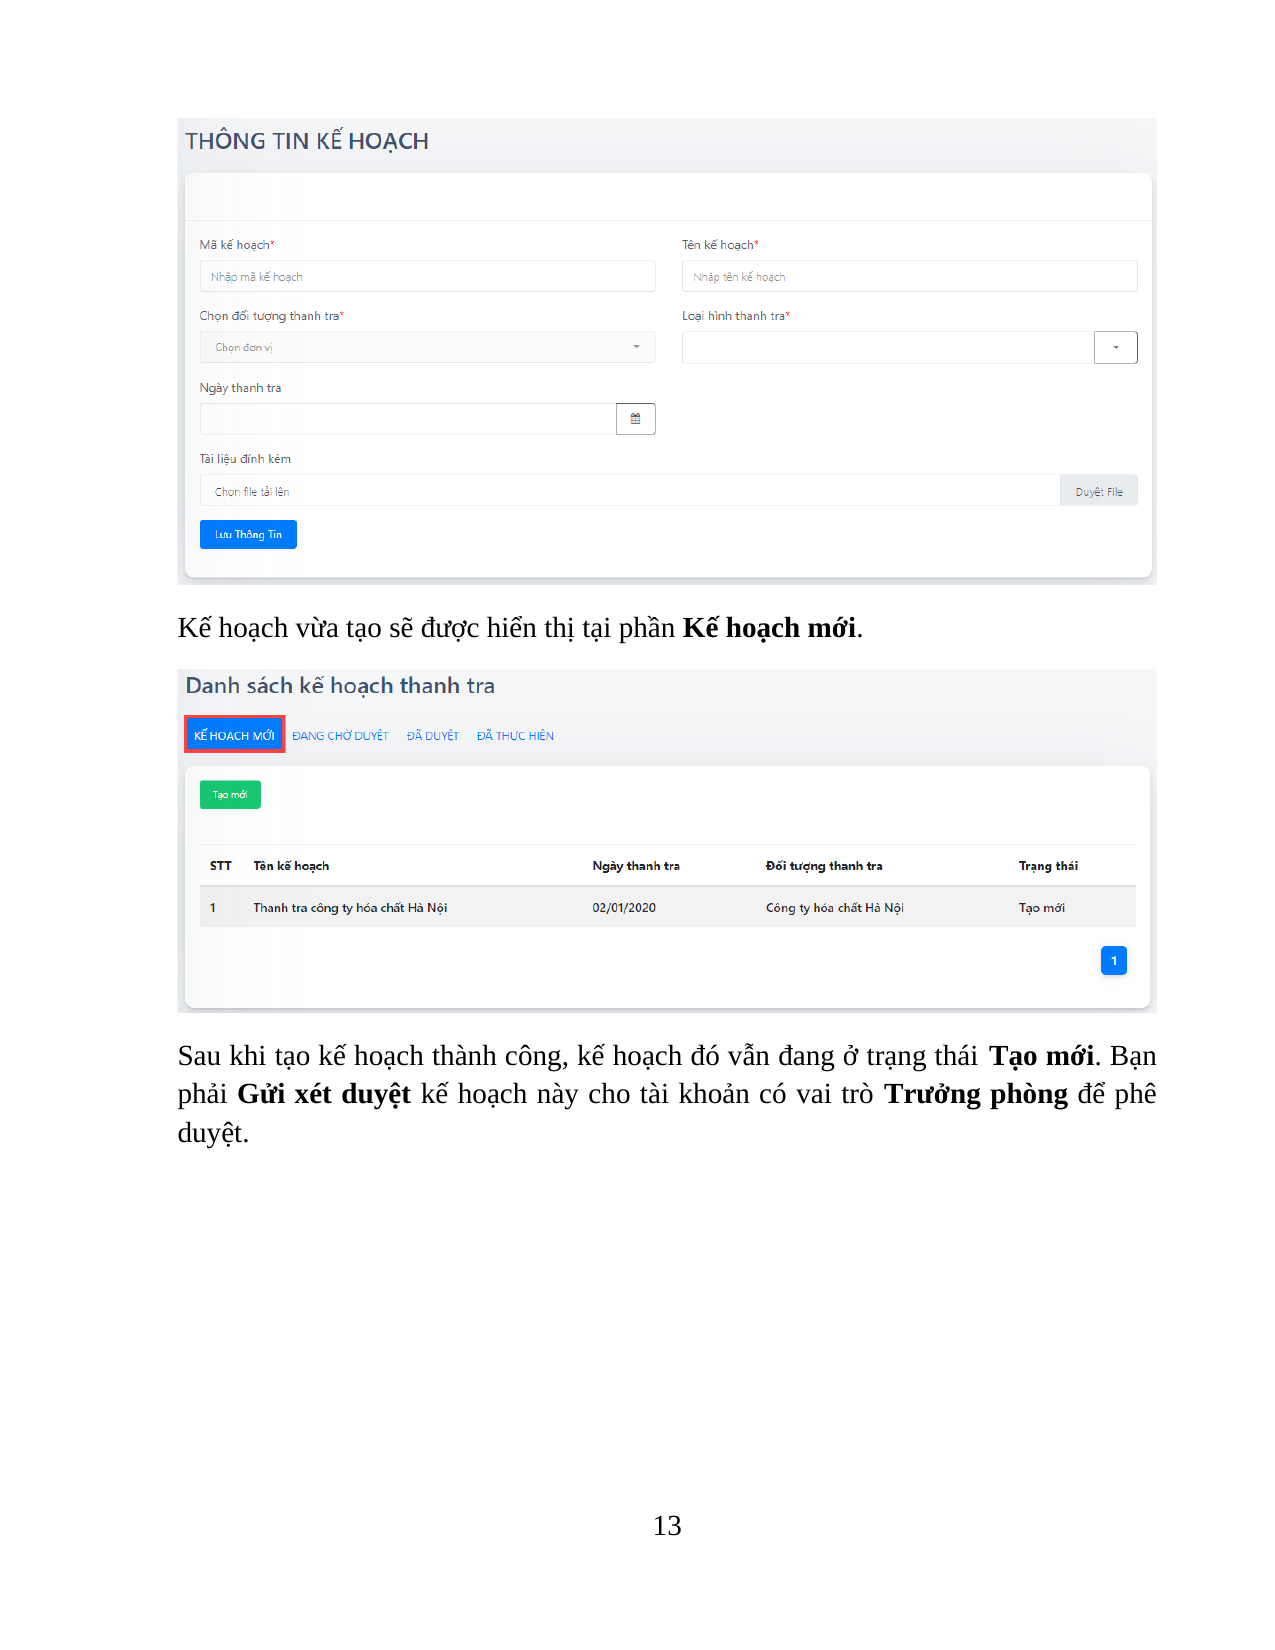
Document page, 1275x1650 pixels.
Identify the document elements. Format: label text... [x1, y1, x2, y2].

picture [177, 669, 1157, 1013]
text Kế hoạch vừa tạo sẽ được hiển thị tại phần Kế hoạch mới. [177, 610, 1157, 644]
text Sau khi tạo kế hoạch thành công, kế hoạch đó vẫn đang ở trạng thái Tạo mới. Bạn phải Gửi xét duyệt kế hoạch này cho tài khoản có vai trò Trưởng phòng để phê duyệt. [177, 1038, 1157, 1149]
picture [177, 118, 1157, 585]
